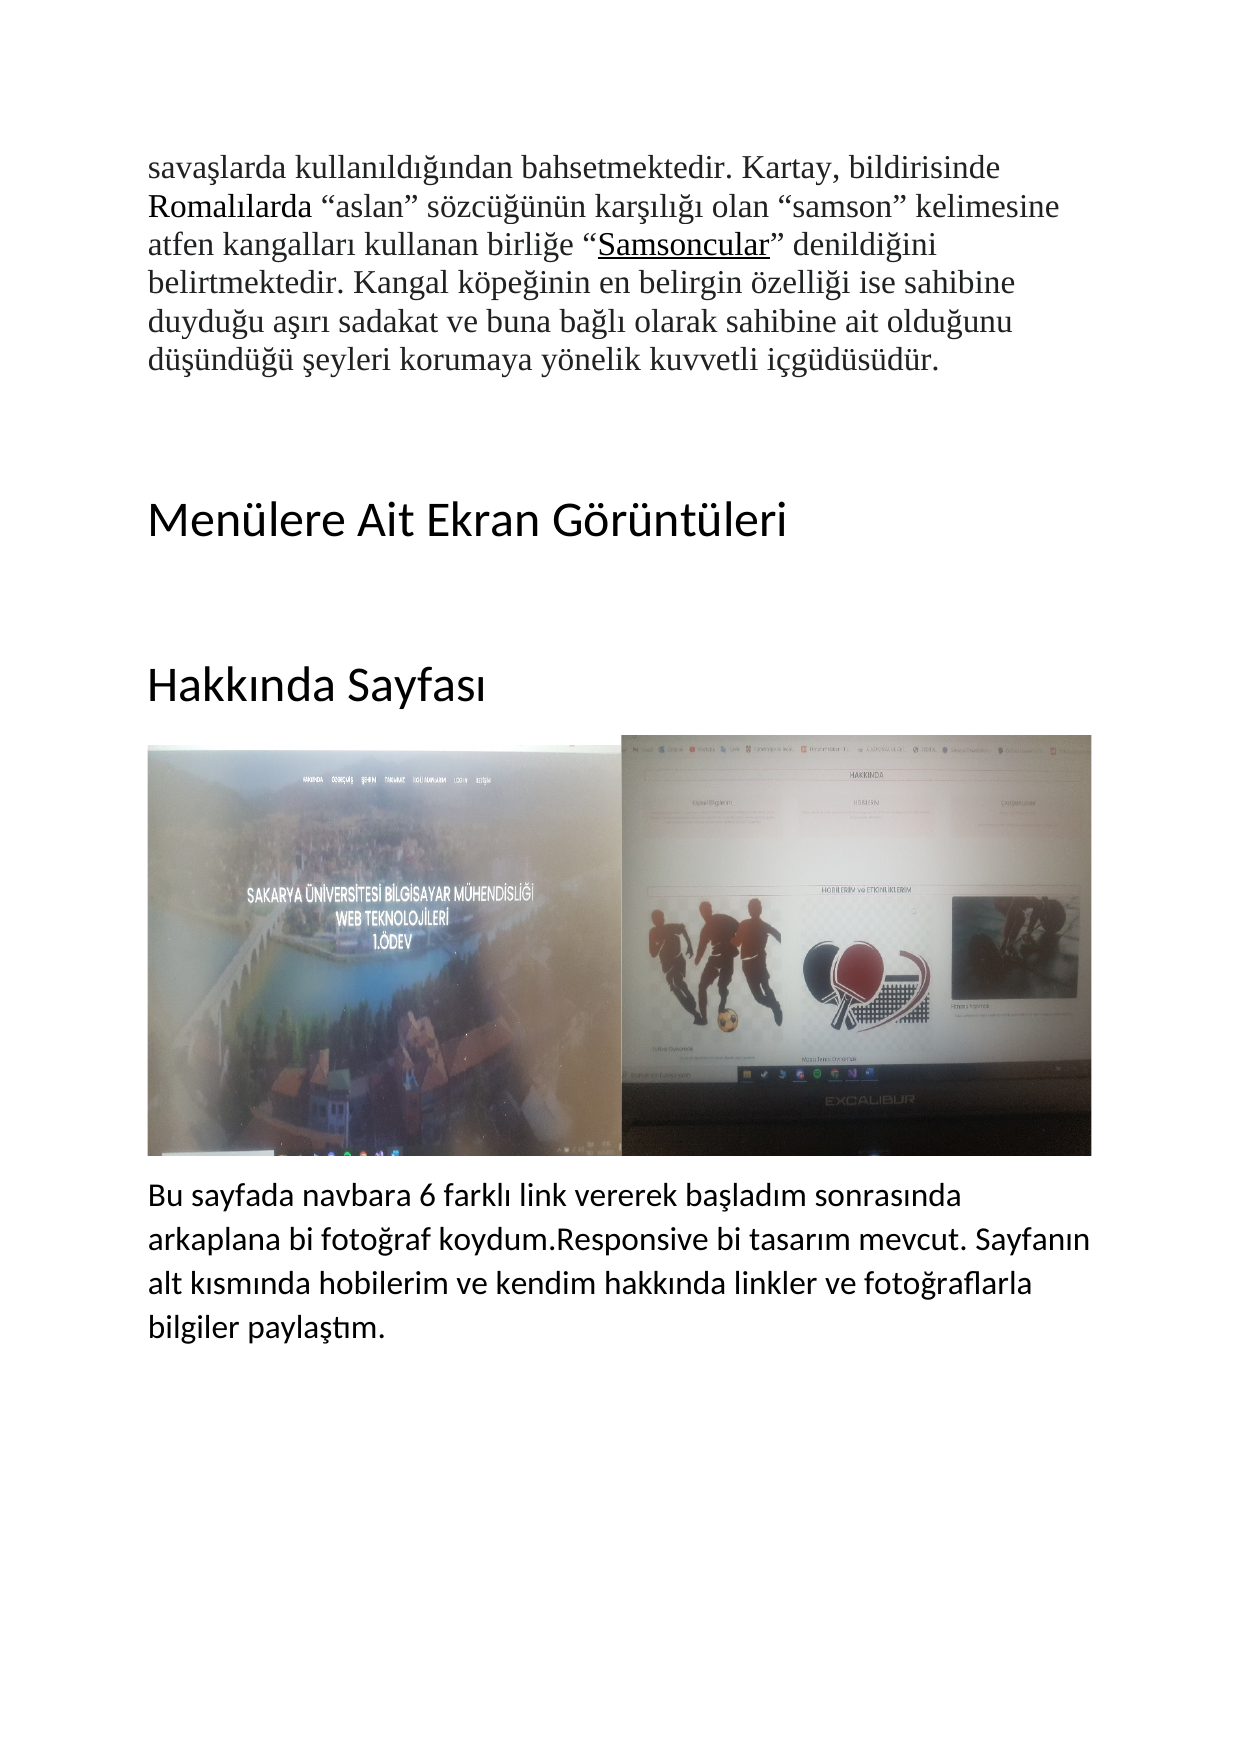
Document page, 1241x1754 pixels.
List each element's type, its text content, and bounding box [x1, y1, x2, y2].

picture [147, 735, 1092, 1156]
text Menülere Ait Ekran Görüntüleri [148, 488, 1093, 549]
text Bu sayfada navbara 6 farklı link vererek başladım sonrasında arkaplana bi fotoğraf koydum.Responsive bi tasarım mevcut. Sayfanın alt kısmında hobilerim ve kendim hakkında linkler ve fotoğraflarla bilgiler paylaştım. [148, 1174, 1093, 1347]
text Hakkında Sayfası [148, 653, 1093, 714]
